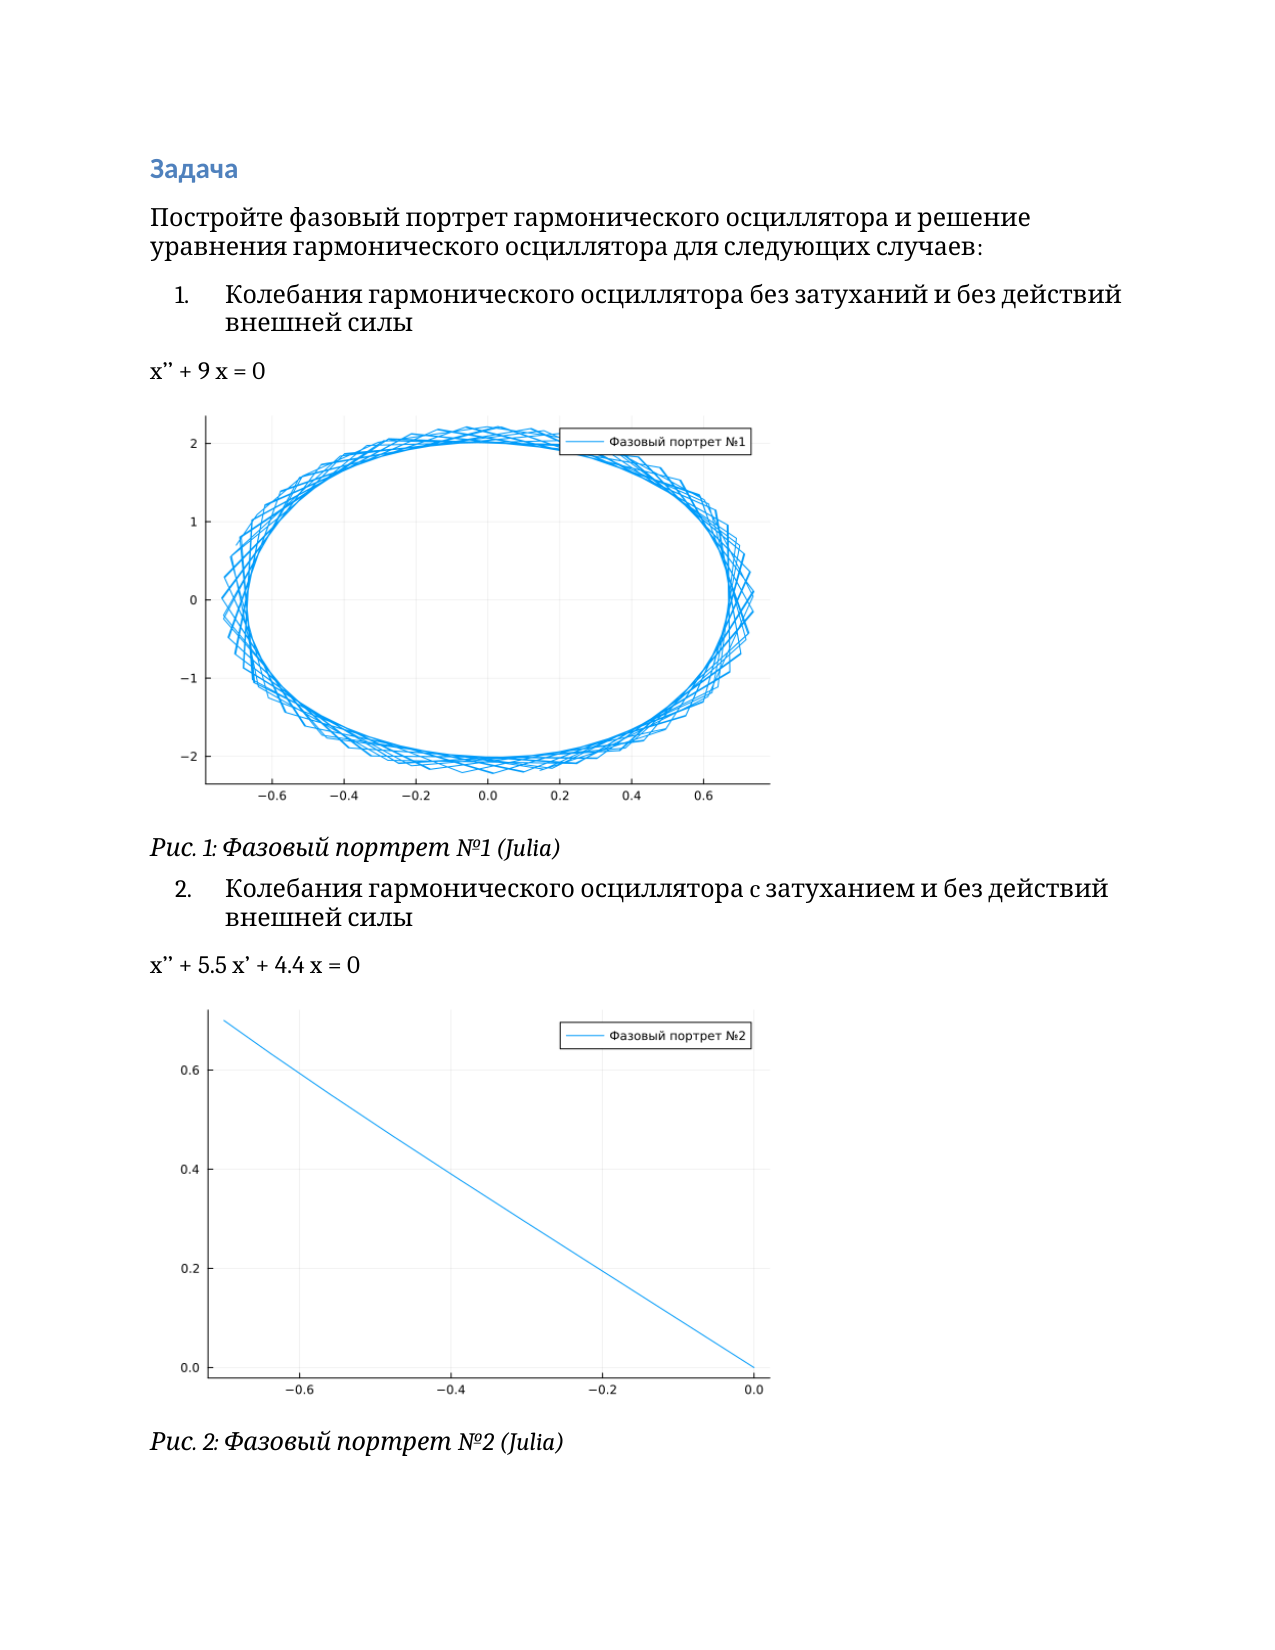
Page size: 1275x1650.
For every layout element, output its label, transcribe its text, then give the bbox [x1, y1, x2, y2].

text Рис. 2: Фазовый портрет №2 (Julia) [150, 1428, 1125, 1456]
text Рис. 1: Фазовый портрет №1 (Julia) [150, 833, 1125, 862]
picture [168, 404, 782, 813]
list Колебания гармонического осциллятора c затуханием и без действий внешней силы [175, 875, 1125, 932]
list Колебания гармонического осциллятора без затуханий и без действий внешней силы [175, 281, 1125, 338]
text x’’ + 5.5 x’ + 4.4 x = 0 [150, 951, 1125, 980]
subtitle Задача [150, 150, 1125, 186]
text x’’ + 9 x = 0 [150, 357, 1125, 386]
picture [168, 998, 782, 1407]
text Постройте фазовый портрет гармонического осциллятора и решение уравнения гармонического осциллятора для следующих случаев: [150, 204, 1125, 262]
